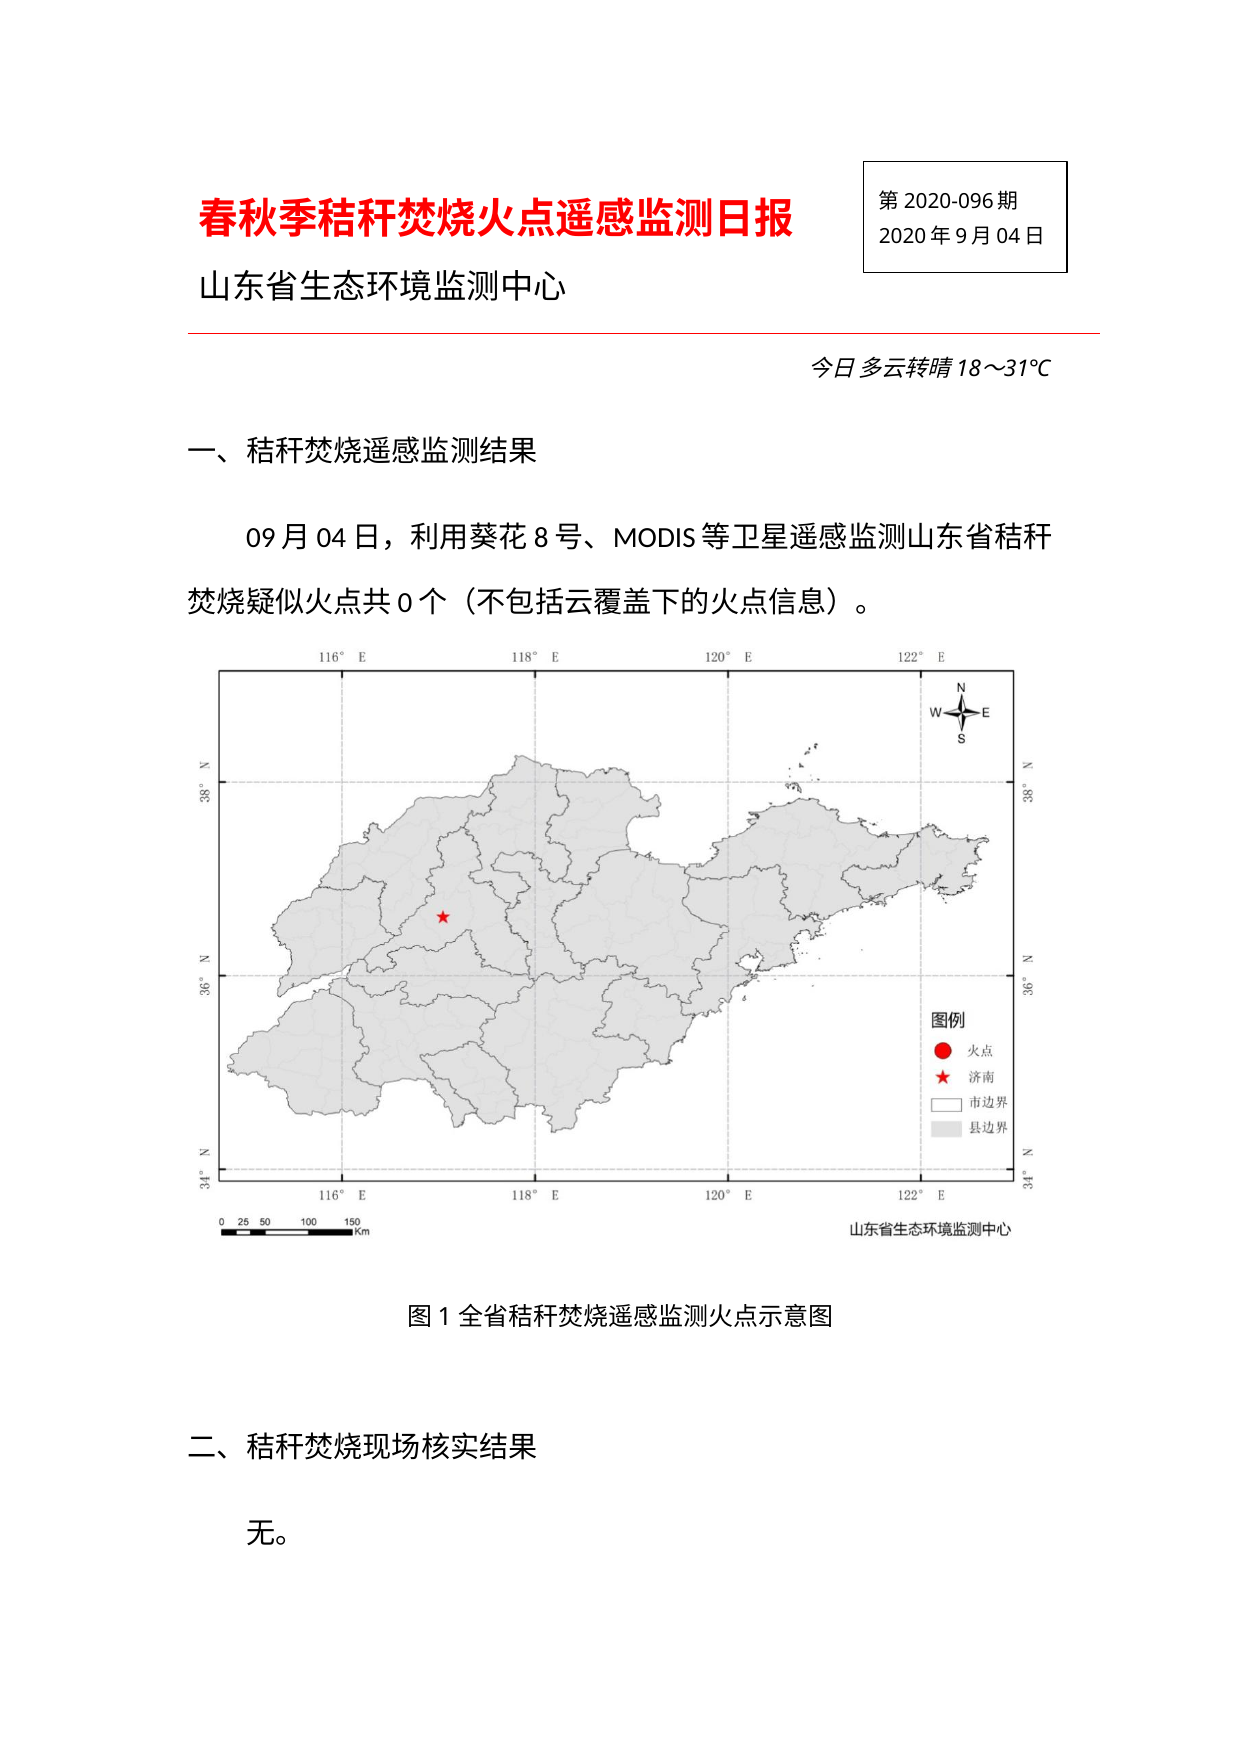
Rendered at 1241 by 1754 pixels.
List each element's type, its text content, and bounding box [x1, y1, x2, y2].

subtitle 今日 多云转晴 18～31℃ [187, 334, 1053, 399]
table_cell 山东省生态环境监测中心 [188, 250, 834, 333]
subtitle 一、秸秆焚烧遥感监测结果 [187, 416, 1053, 481]
text 图1 全省秸秆焚烧遥感监测火点示意图 [187, 1282, 1053, 1347]
text 无。 [187, 1498, 1053, 1563]
text 09月04日，利用葵花8号、MODIS等卫星遥感监测山东省秸秆焚烧疑似火点共0个（不包括云覆盖下的火点信息）。 [187, 502, 1053, 632]
table_header 春秋季秸秆焚烧火点遥感监测日报 [188, 162, 834, 250]
table_header [834, 162, 1099, 333]
picture [187, 632, 1053, 1257]
subtitle 二、秸秆焚烧现场核实结果 [187, 1412, 1053, 1477]
